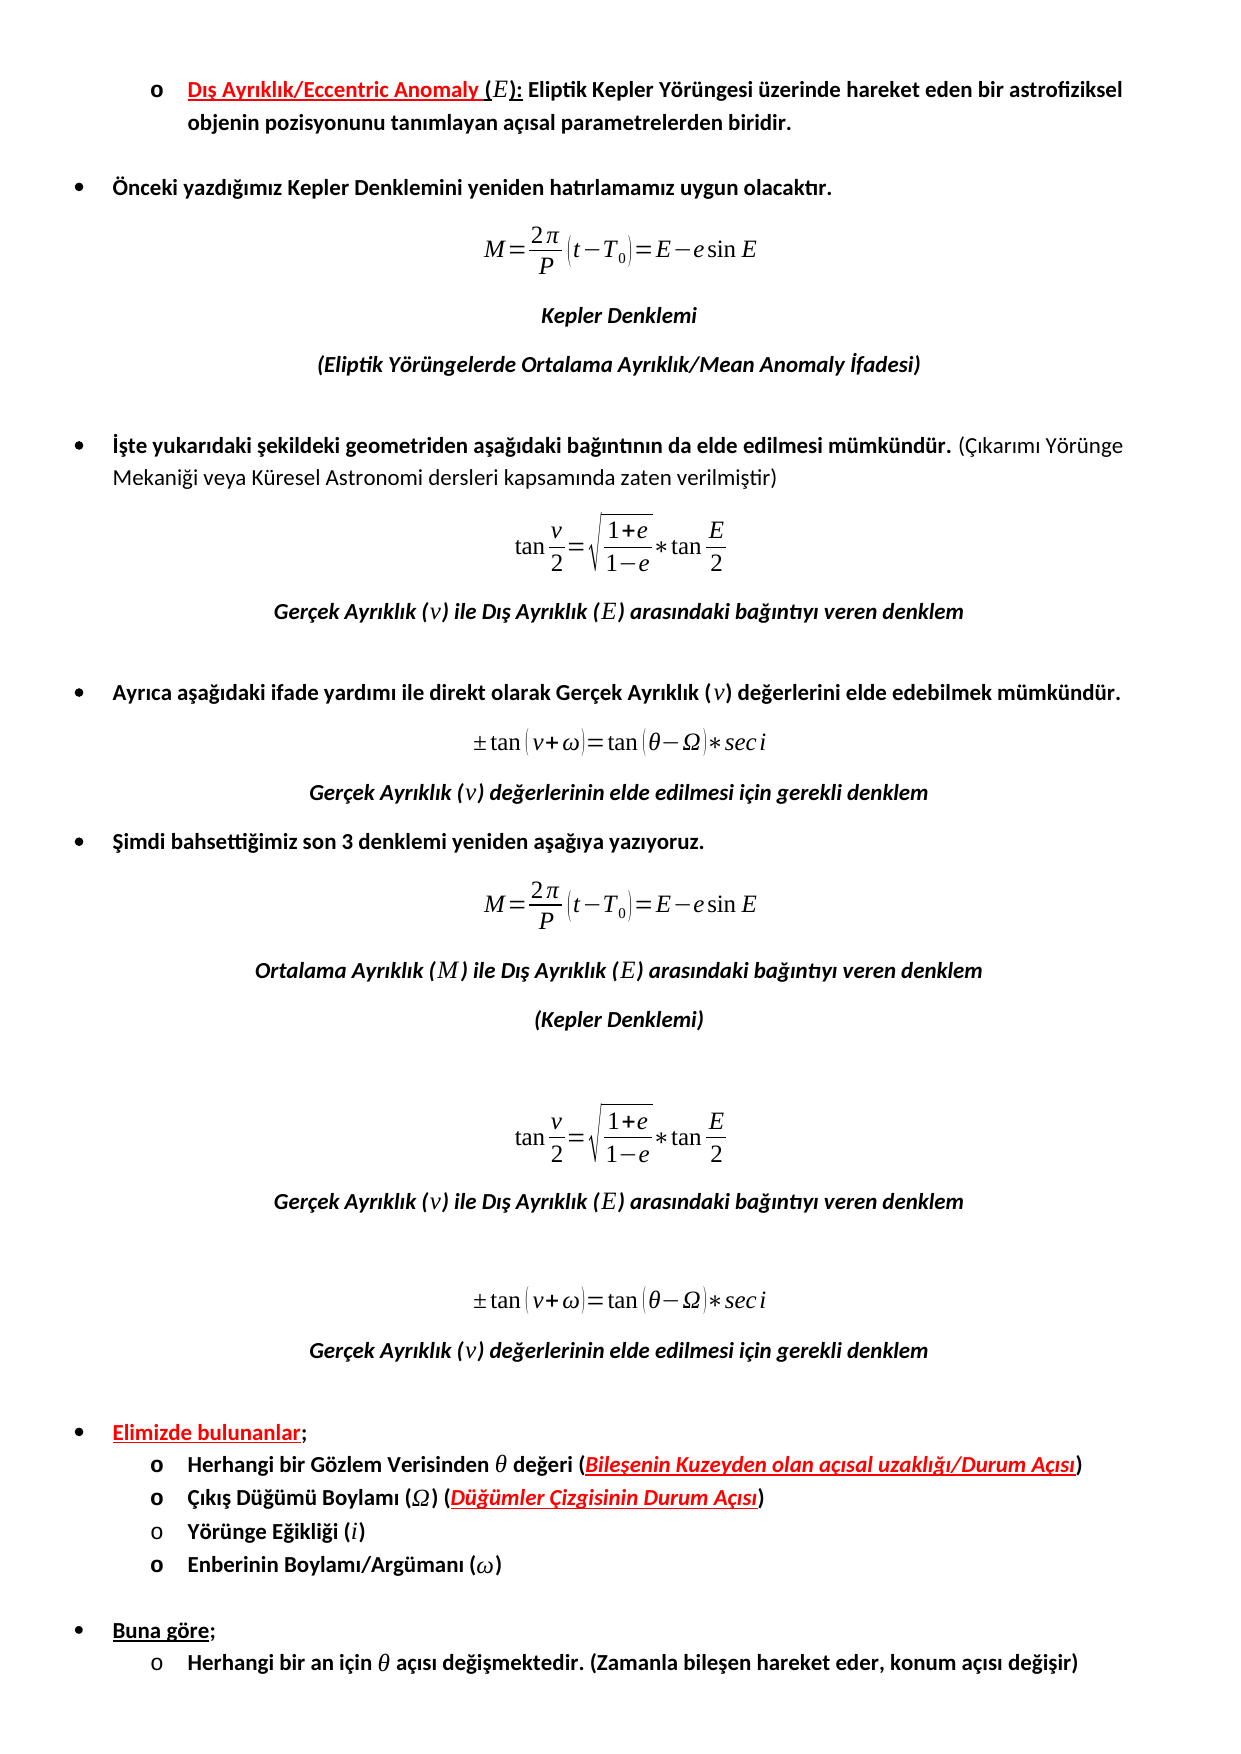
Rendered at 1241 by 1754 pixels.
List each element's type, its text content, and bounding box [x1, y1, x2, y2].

list Yörünge Eğikliği () [150, 1517, 1165, 1546]
list Şimdi bahsettiğimiz son 3 denklemi yeniden aşağıya yazıyoruz. [75, 827, 1165, 855]
list Buna göre; [75, 1616, 1165, 1644]
text Gerçek Ayrıklık () ile Dış Ayrıklık () arasındaki bağıntıyı veren denklem [75, 597, 1165, 625]
list Önceki yazdığımız Kepler Denklemini yeniden hatırlamamız uygun olacaktır. [75, 173, 1165, 201]
text Kepler Denklemi [75, 301, 1165, 329]
list Herhangi bir Gözlem Verisinden değeri (Bileşenin Kuzeyden olan açısal uzaklığı/Durum Açısı) [150, 1450, 1165, 1479]
text Gerçek Ayrıklık () değerlerinin elde edilmesi için gerekli denklem [75, 778, 1165, 807]
list İşte yukarıdaki şekildeki geometriden aşağıdaki bağıntının da elde edilmesi mümkündür. (Çıkarımı Yörünge Mekaniği veya Küresel Astronomi dersleri kapsamında zaten verilmiştir) [75, 431, 1165, 491]
text Gerçek Ayrıklık () ile Dış Ayrıklık () arasındaki bağıntıyı veren denklem [75, 1187, 1165, 1216]
text Gerçek Ayrıklık () değerlerinin elde edilmesi için gerekli denklem [75, 1337, 1165, 1365]
text Ortalama Ayrıklık () ile Dış Ayrıklık () arasındaki bağıntıyı veren denklem [75, 956, 1165, 984]
list Enberinin Boylamı/Argümanı () [150, 1551, 1165, 1580]
list Ayrıca aşağıdaki ifade yardımı ile direkt olarak Gerçek Ayrıklık () değerlerini elde edebilmek mümkündür. [75, 678, 1165, 706]
list Çıkış Düğümü Boylamı () (Düğümler Çizgisinin Durum Açısı) [150, 1483, 1165, 1513]
text (Kepler Denklemi) [75, 1005, 1165, 1033]
list Dış Ayrıklık/Eccentric Anomaly (): Eliptik Kepler Yörüngesi üzerinde hareket eden bir astrofiziksel objenin pozisyonunu tanımlayan açısal parametrelerden biridir. [150, 75, 1165, 136]
text (Eliptik Yörüngelerde Ortalama Ayrıklık/Mean Anomaly İfadesi) [75, 350, 1165, 378]
list Elimizde bulunanlar; [75, 1418, 1165, 1446]
list Herhangi bir an için açısı değişmektedir. (Zamanla bileşen hareket eder, konum açısı değişir) [150, 1648, 1165, 1678]
